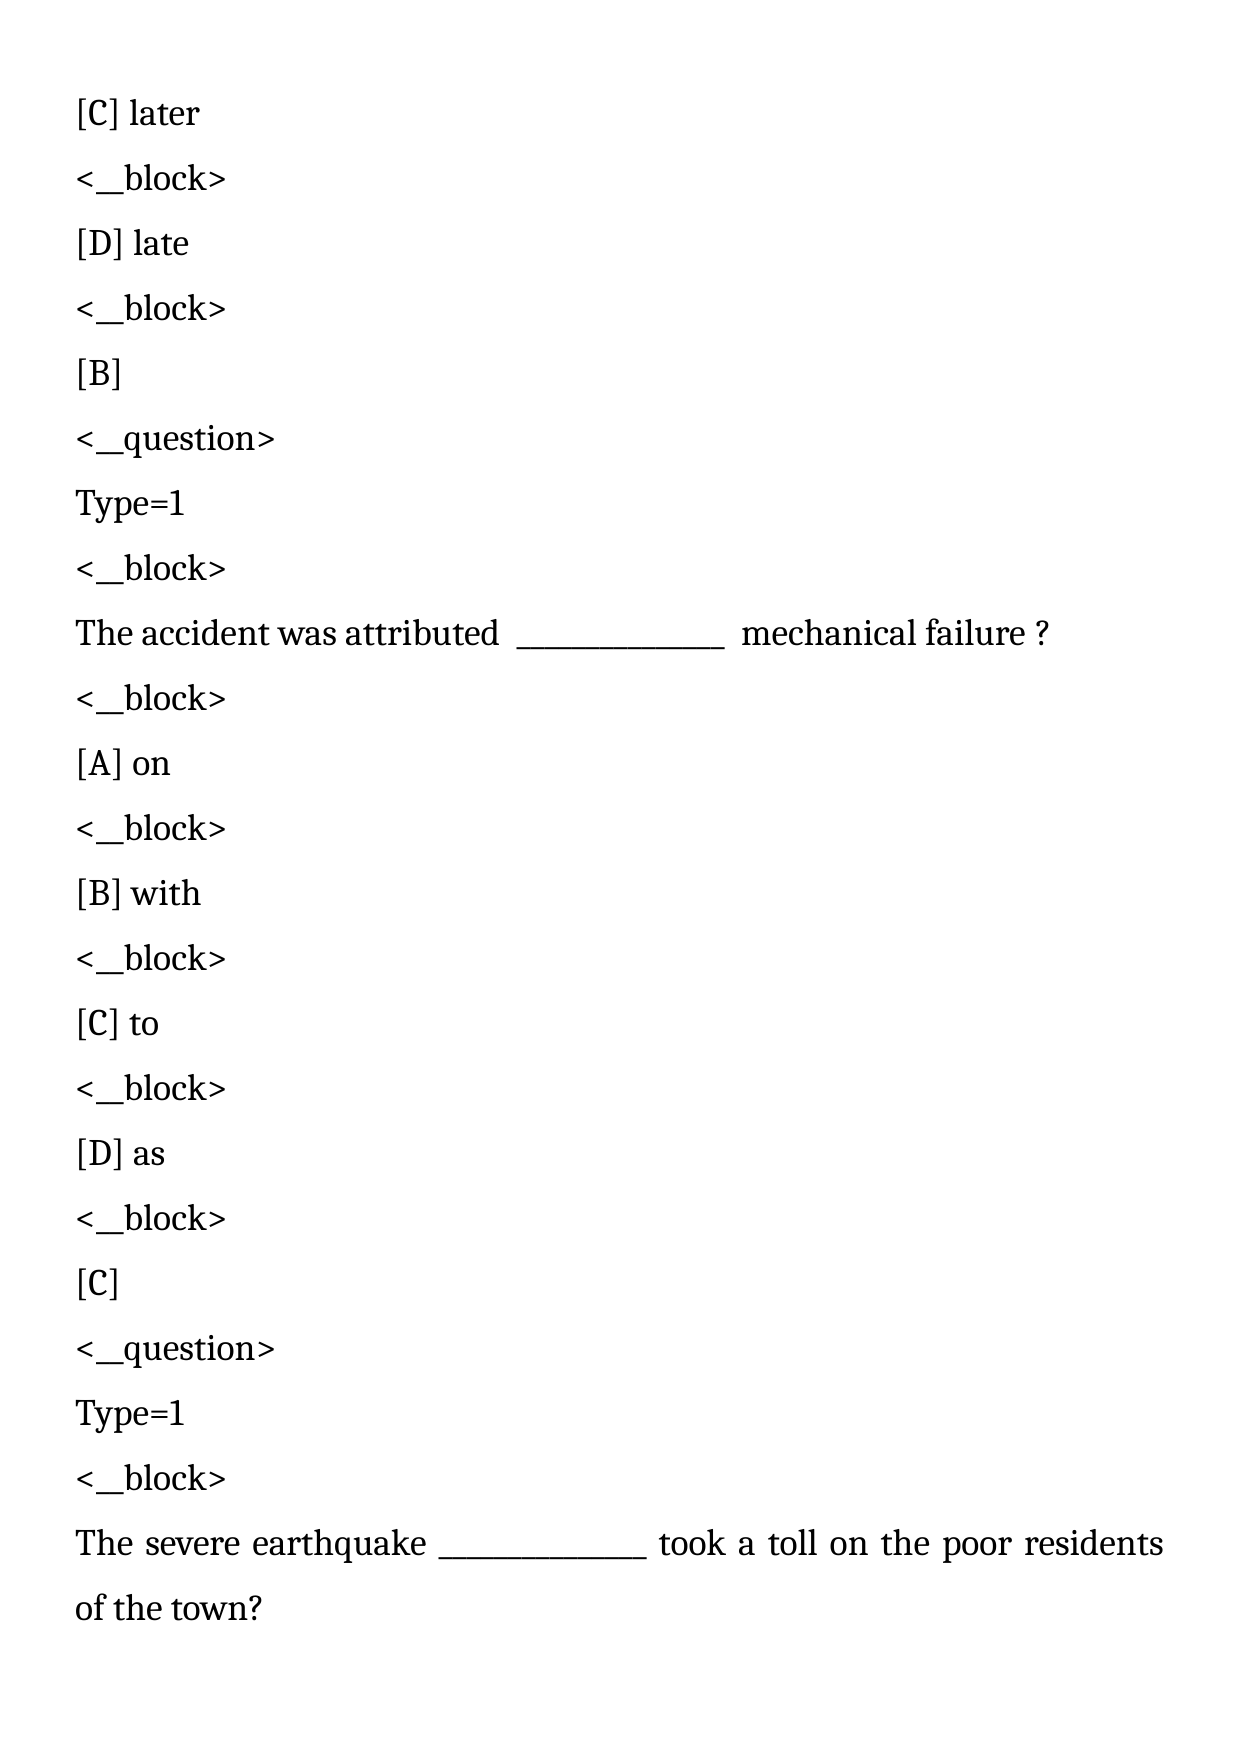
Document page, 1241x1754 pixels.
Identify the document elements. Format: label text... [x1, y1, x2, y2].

text <__block> [75, 796, 1165, 861]
text [B] [75, 341, 1165, 406]
text <__block> [75, 926, 1165, 991]
text The accident was attributed _______________ mechanical failure ? [75, 601, 1165, 666]
text <__question> [75, 1316, 1165, 1381]
text [D] as [75, 1121, 1165, 1186]
text [C] [75, 1251, 1165, 1316]
text [D] late [75, 211, 1165, 276]
text [C] to [75, 991, 1165, 1056]
text <__block> [75, 1056, 1165, 1121]
text Type=1 [75, 1381, 1165, 1446]
text The severe earthquake _______________ took a toll on the poor residents of the town? [75, 1511, 1165, 1641]
text [C] later [75, 81, 1165, 146]
text [B] with [75, 861, 1165, 926]
text <__block> [75, 1446, 1165, 1511]
text <__block> [75, 536, 1165, 601]
text <__block> [75, 276, 1165, 341]
text Type=1 [75, 471, 1165, 536]
text <__question> [75, 406, 1165, 471]
text <__block> [75, 666, 1165, 731]
text <__block> [75, 146, 1165, 211]
text [A] on [75, 731, 1165, 796]
text <__block> [75, 1186, 1165, 1251]
